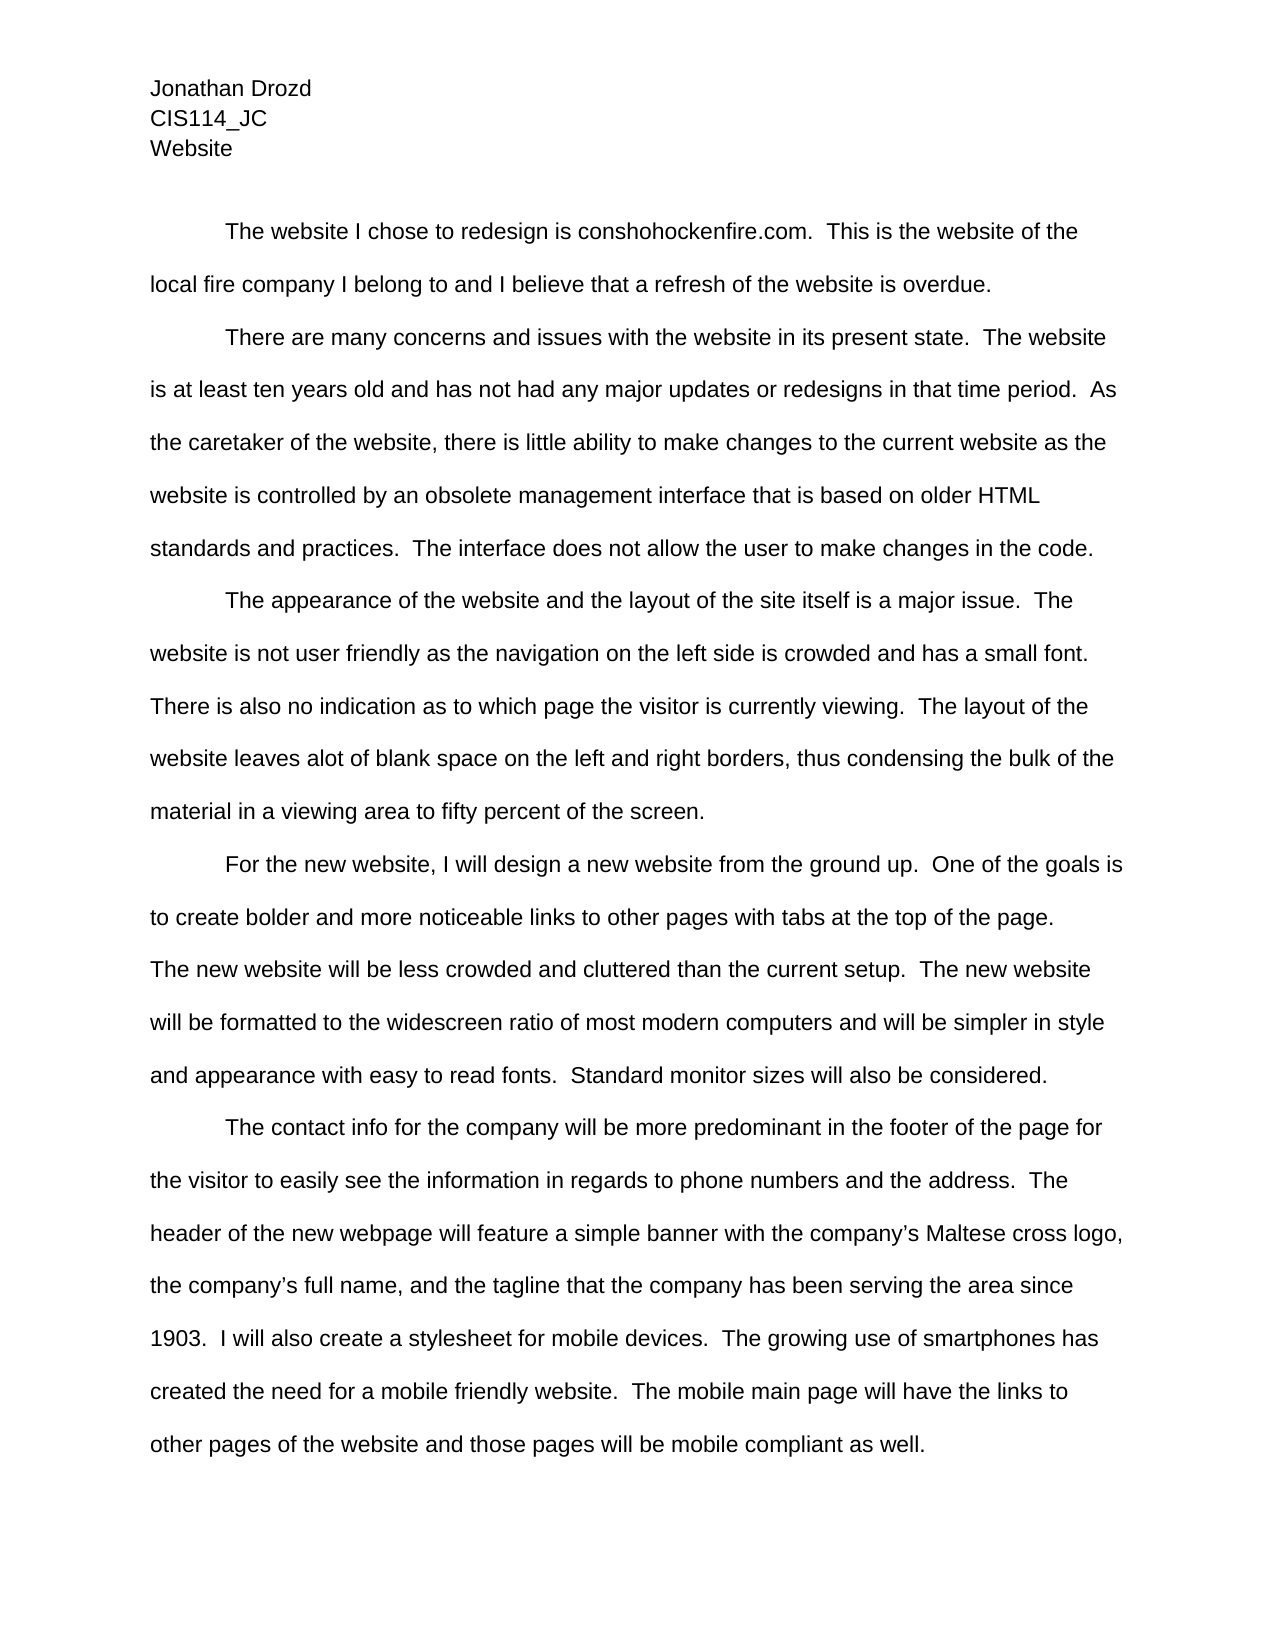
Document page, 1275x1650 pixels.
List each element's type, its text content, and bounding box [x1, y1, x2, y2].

text The website I chose to redesign is conshohockenfire.com. This is the website of the local fire company I belong to and I believe that a refresh of the website is overdue. [150, 218, 1125, 297]
text For the new website, I will design a new website from the ground up. One of the goals is to create bolder and more noticeable links to other pages with tabs at the top of the page. [150, 851, 1125, 930]
text The contact info for the company will be more predominant in the footer of the page for the visitor to easily see the information in regards to phone numbers and the address. The header of the new webpage will feature a simple banner with the company’s Maltese cross logo, the company’s full name, and the tagline that the company has been serving the area since 1903. I will also create a stylesheet for mobile devices. The growing use of smartphones has created the need for a mobile friendly website. The mobile main page will have the links to other pages of the website and those pages will be mobile compliant as well. [150, 1114, 1125, 1457]
text The new website will be less crowded and cluttered than the current setup. The new website will be formatted to the widescreen ratio of most modern computers and will be simpler in style and appearance with easy to read fonts. Standard monitor sizes will also be considered. [150, 956, 1125, 1088]
text The appearance of the website and the layout of the site itself is a major issue. The website is not user friendly as the navigation on the left side is crowded and has a small font. There is also no indication as to which page the visitor is currently viewing. The layout of the website leaves alot of blank space on the left and right borders, thus condensing the bulk of the material in a viewing area to fifty percent of the screen. [150, 587, 1125, 824]
text There are many concerns and issues with the website in its present state. The website is at least ten years old and has not had any major updates or redesigns in that time period. As the caretaker of the website, there is little ability to make changes to the current website as the website is controlled by an obsolete management interface that is based on older HTML standards and practices. The interface does not allow the user to make changes in the code. [150, 324, 1125, 561]
